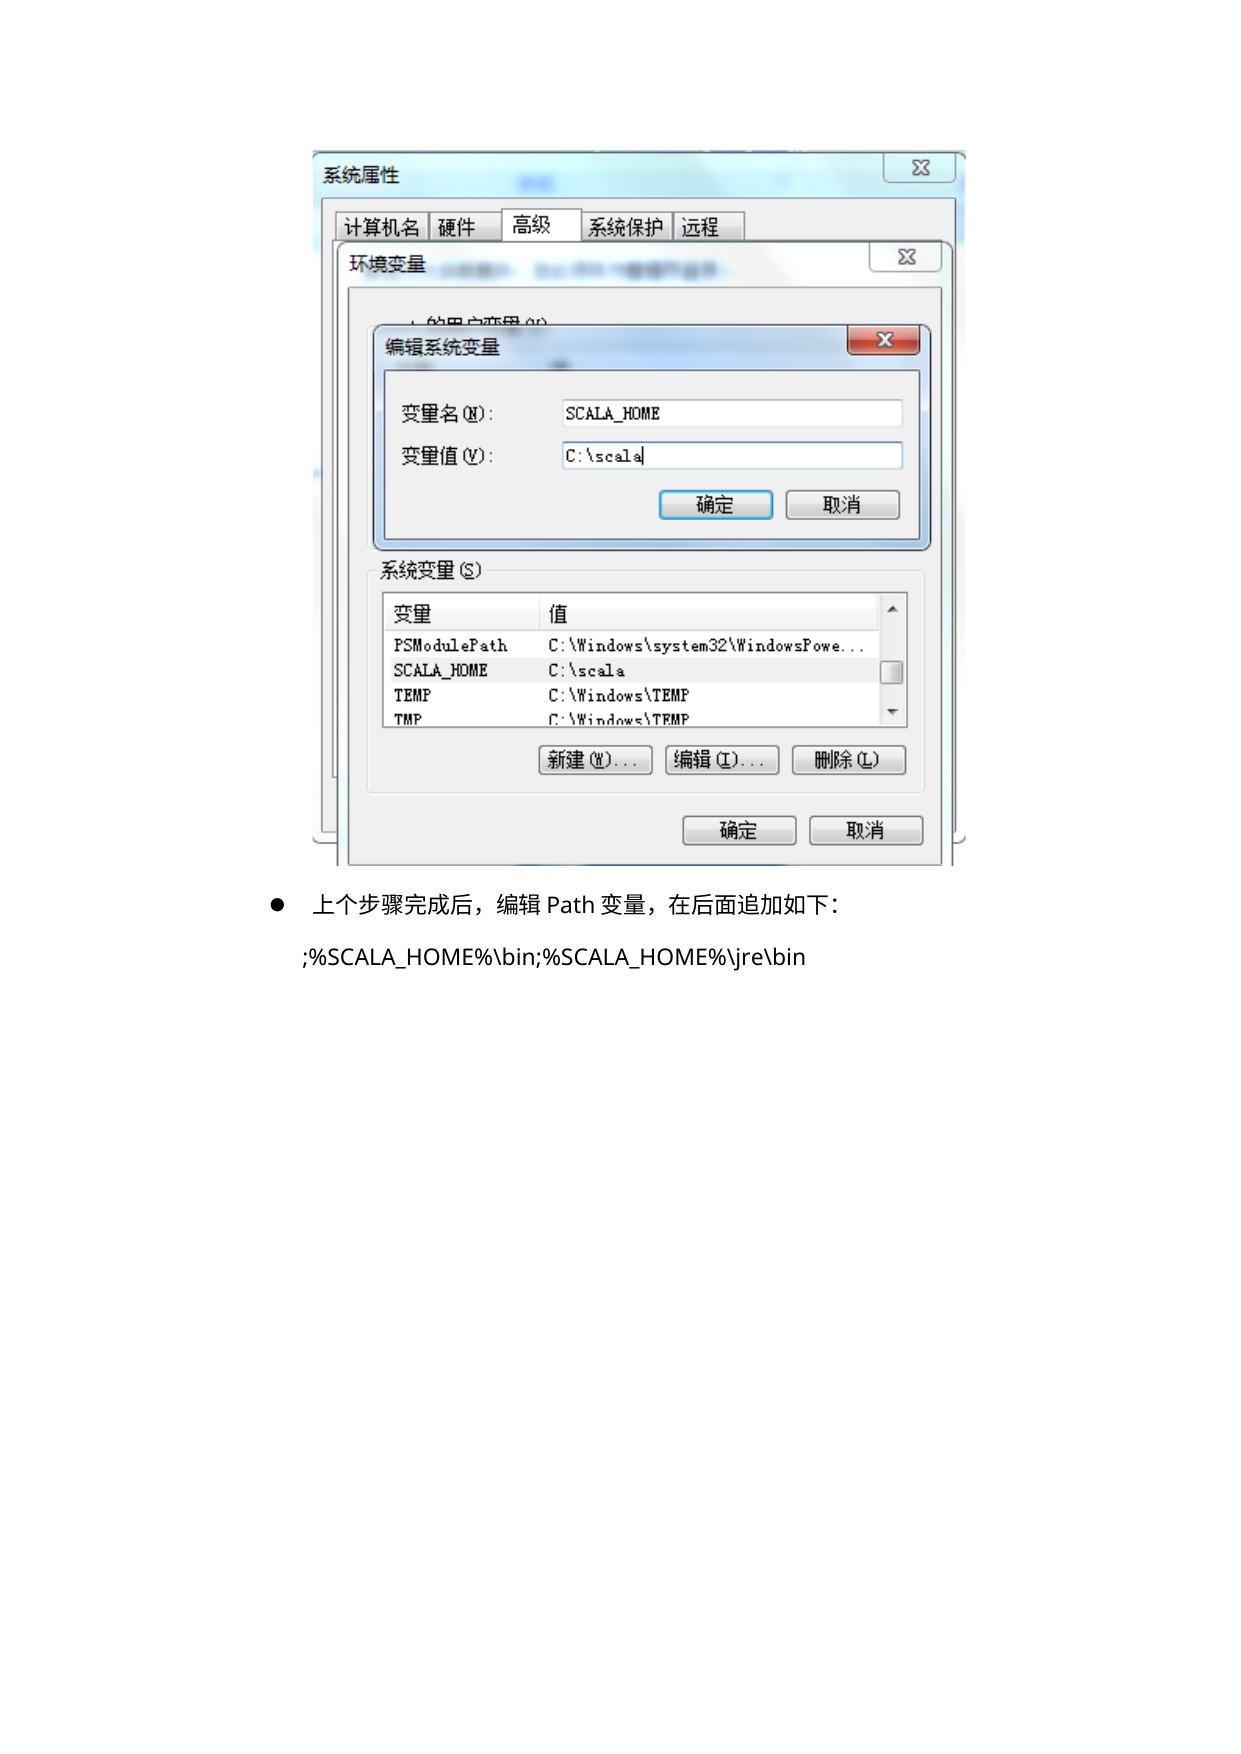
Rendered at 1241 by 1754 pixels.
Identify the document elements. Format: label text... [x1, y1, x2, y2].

picture [312, 150, 966, 866]
list 上个步骤完成后，编辑Path变量，在后面追加如下： [269, 886, 1053, 920]
text ;%SCALA_HOME%\bin;%SCALA_HOME%\jre\bin [302, 941, 1053, 972]
